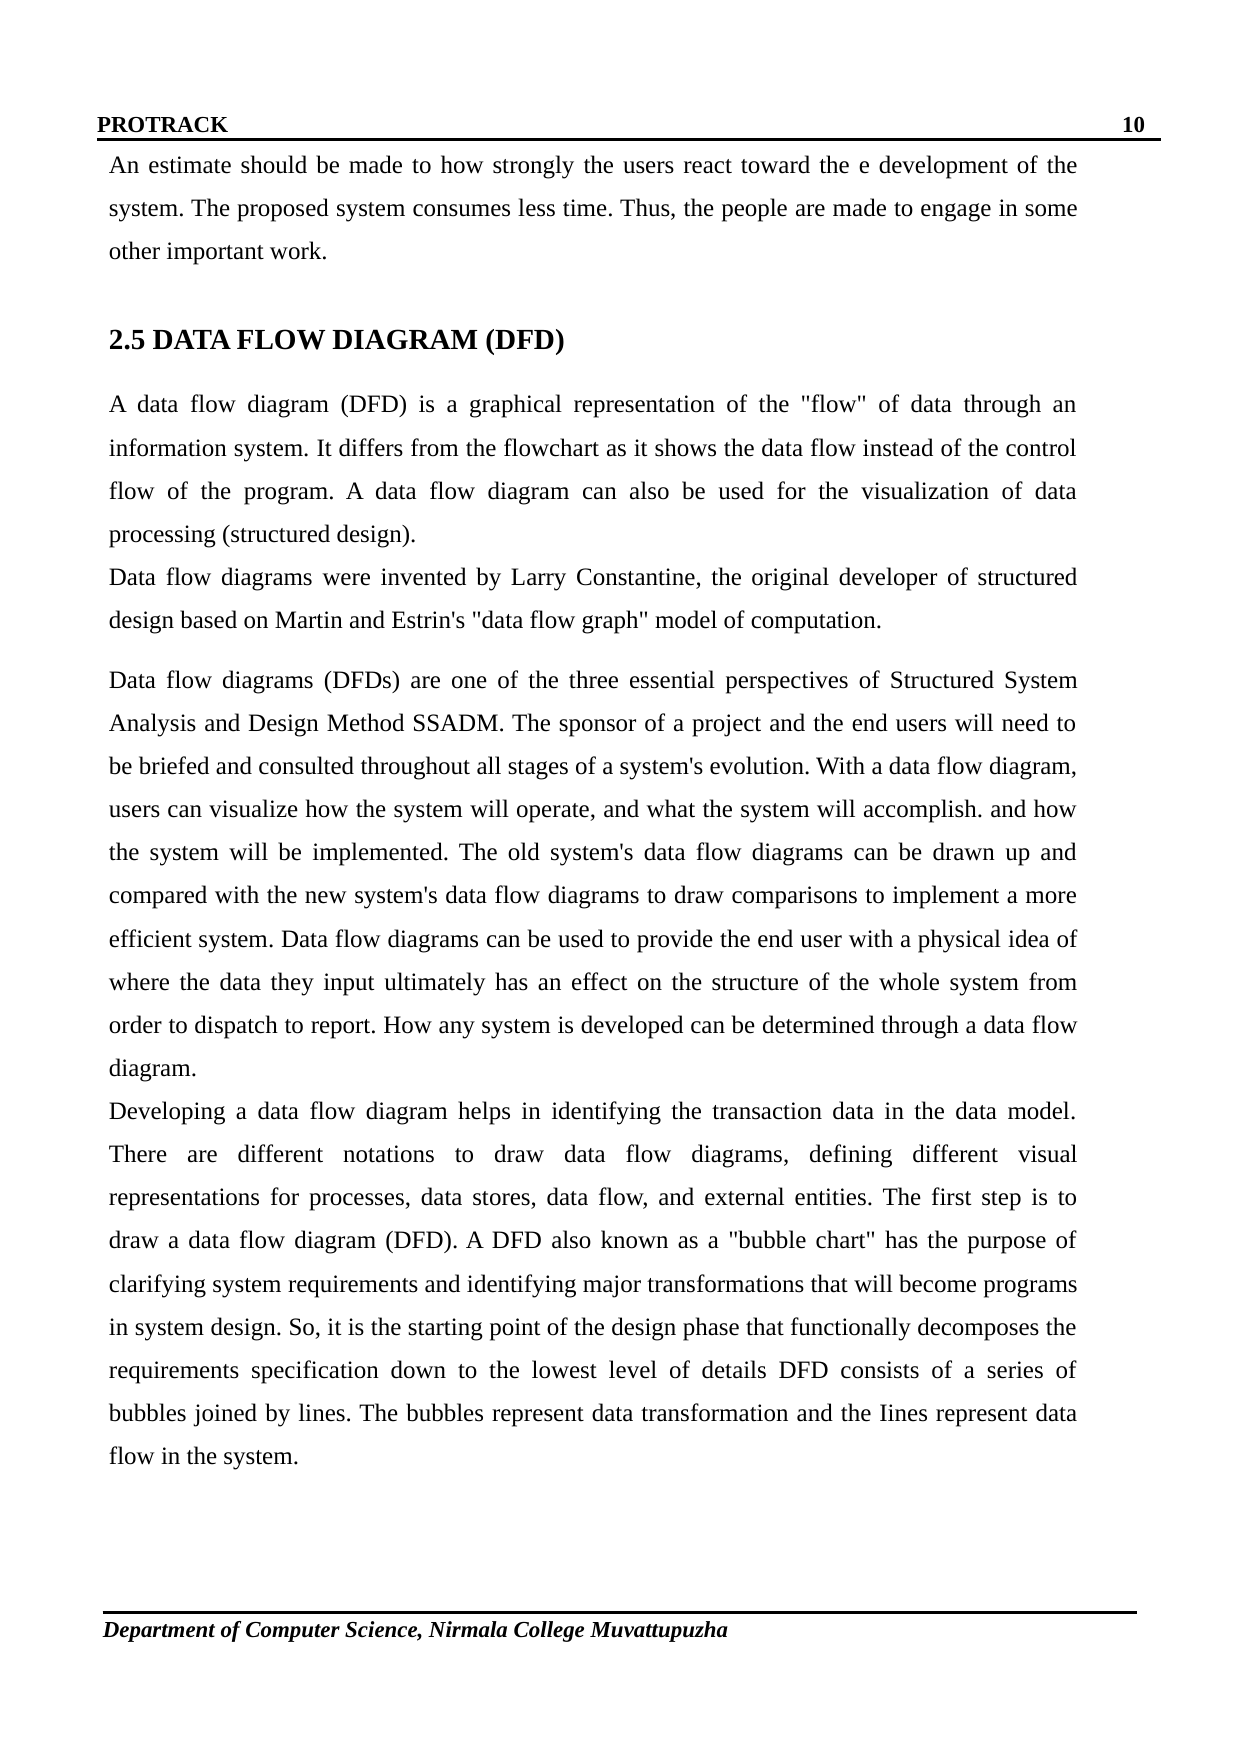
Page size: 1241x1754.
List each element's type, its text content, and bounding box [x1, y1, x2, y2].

text A data flow diagram (DFD) is a graphical representation of the "flow" of data through an information system. It differs from the flowchart as it shows the data flow instead of the control flow of the program. A data flow diagram can also be used for the visualization of data processing (structured design). [109, 389, 1078, 548]
text Data flow diagrams were invented by Larry Constantine, the original developer of structured design based on Martin and Estrin's "data flow graph" model of computation. [109, 562, 1078, 634]
text Developing a data flow diagram helps in identifying the transaction data in the data model. There are different notations to draw data flow diagrams, defining different visual representations for processes, data stores, data flow, and external entities. The first step is to draw a data flow diagram (DFD). A DFD also known as a "bubble chart" has the purpose of clarifying system requirements and identifying major transformations that will become programs in system design. So, it is the starting point of the design phase that functionally decomposes the requirements specification down to the lowest level of details DFD consists of a series of bubbles joined by lines. The bubbles represent data transformation and the Iines represent data flow in the system. [109, 1096, 1078, 1470]
text An estimate should be made to how strongly the users react toward the e development of the system. The proposed system consumes less time. Thus, the people are made to engage in some other important work. [109, 150, 1078, 265]
text Data flow diagrams (DFDs) are one of the three essential perspectives of Structured System Analysis and Design Method SSADM. The sponsor of a project and the end users will need to be briefed and consulted throughout all stages of a system's evolution. With a data flow diagram, users can visualize how the system will operate, and what the system will accomplish. and how the system will be implemented. The old system's data flow diagrams can be drawn up and compared with the new system's data flow diagrams to draw comparisons to implement a more efficient system. Data flow diagrams can be used to provide the end user with a physical idea of where the data they input ultimately has an effect on the structure of the whole system from order to dispatch to report. How any system is developed can be determined through a data flow diagram. [109, 665, 1078, 1082]
text 2.5 DATA FLOW DIAGRAM (DFD) [109, 322, 1078, 356]
